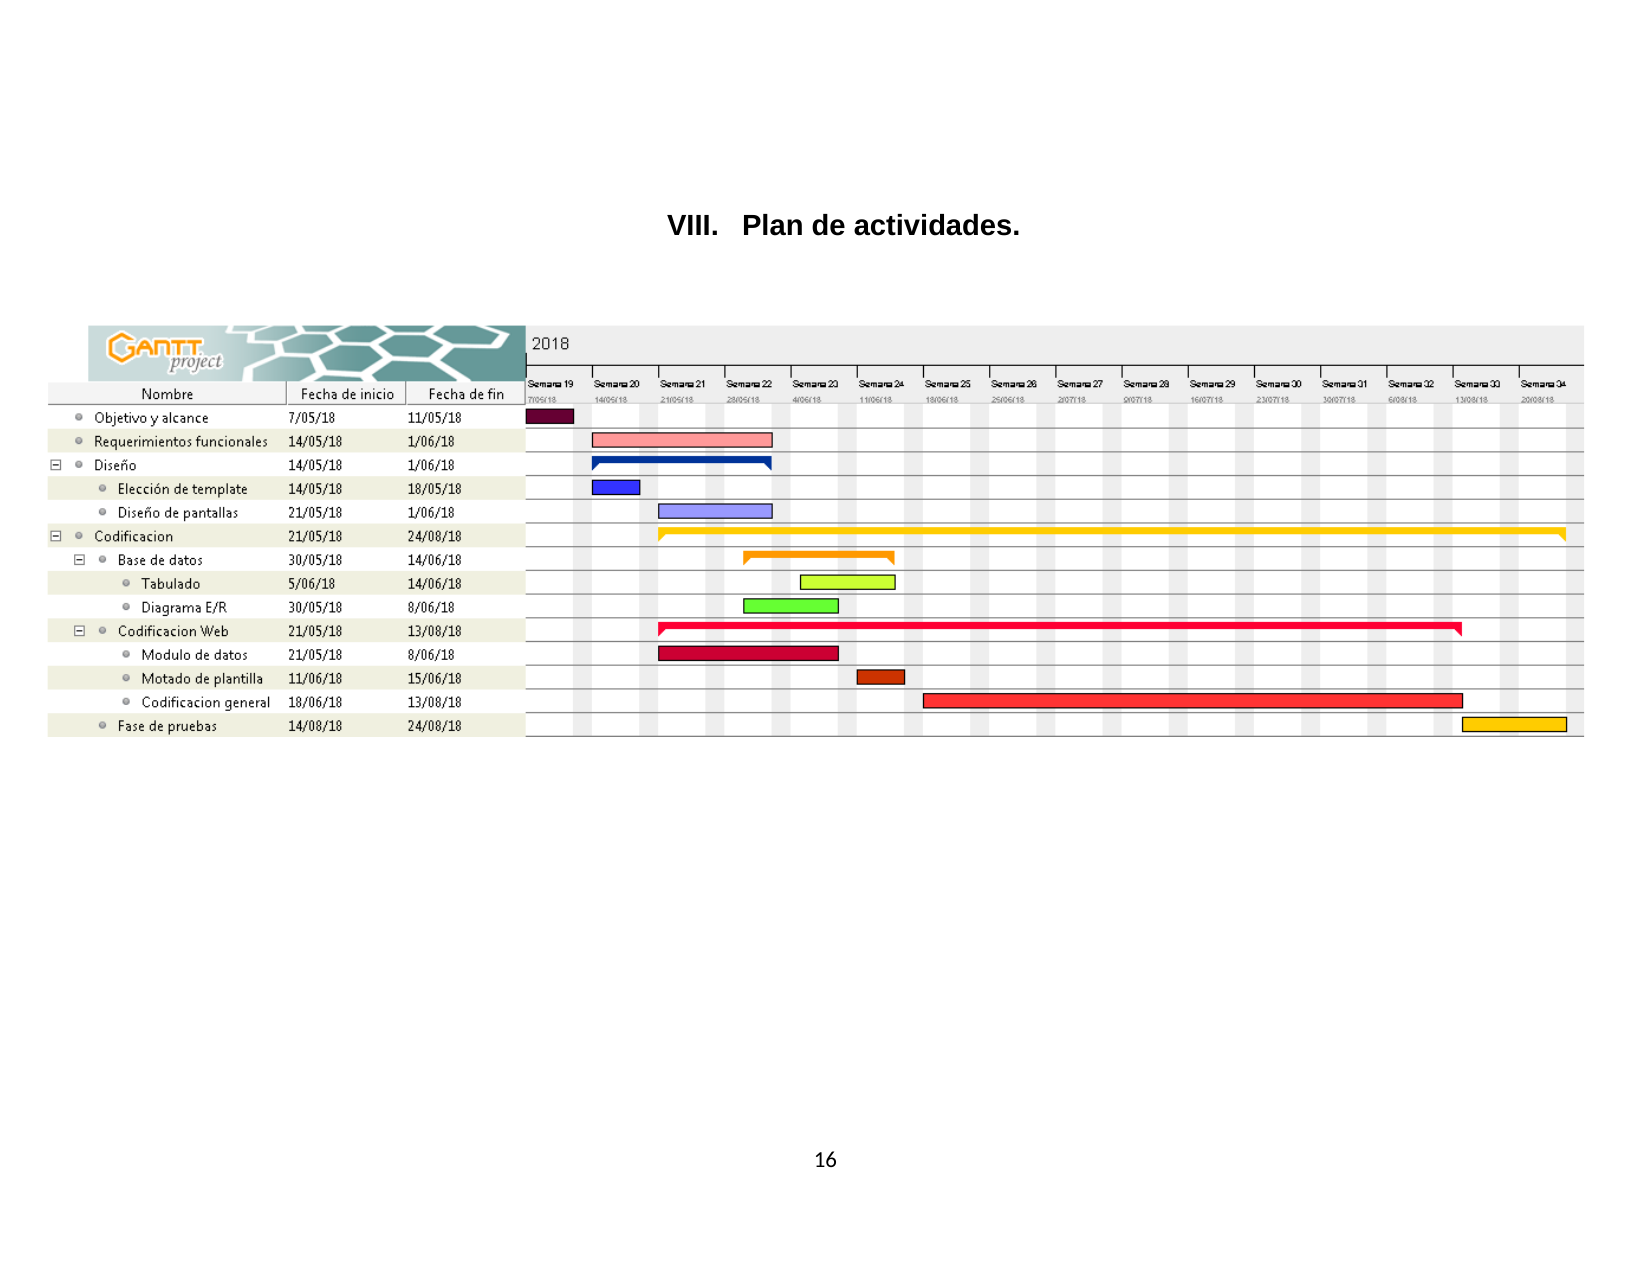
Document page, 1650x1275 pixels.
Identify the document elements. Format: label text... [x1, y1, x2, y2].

subtitle Plan de actividades. [185, 207, 1502, 241]
picture [47, 271, 1585, 737]
